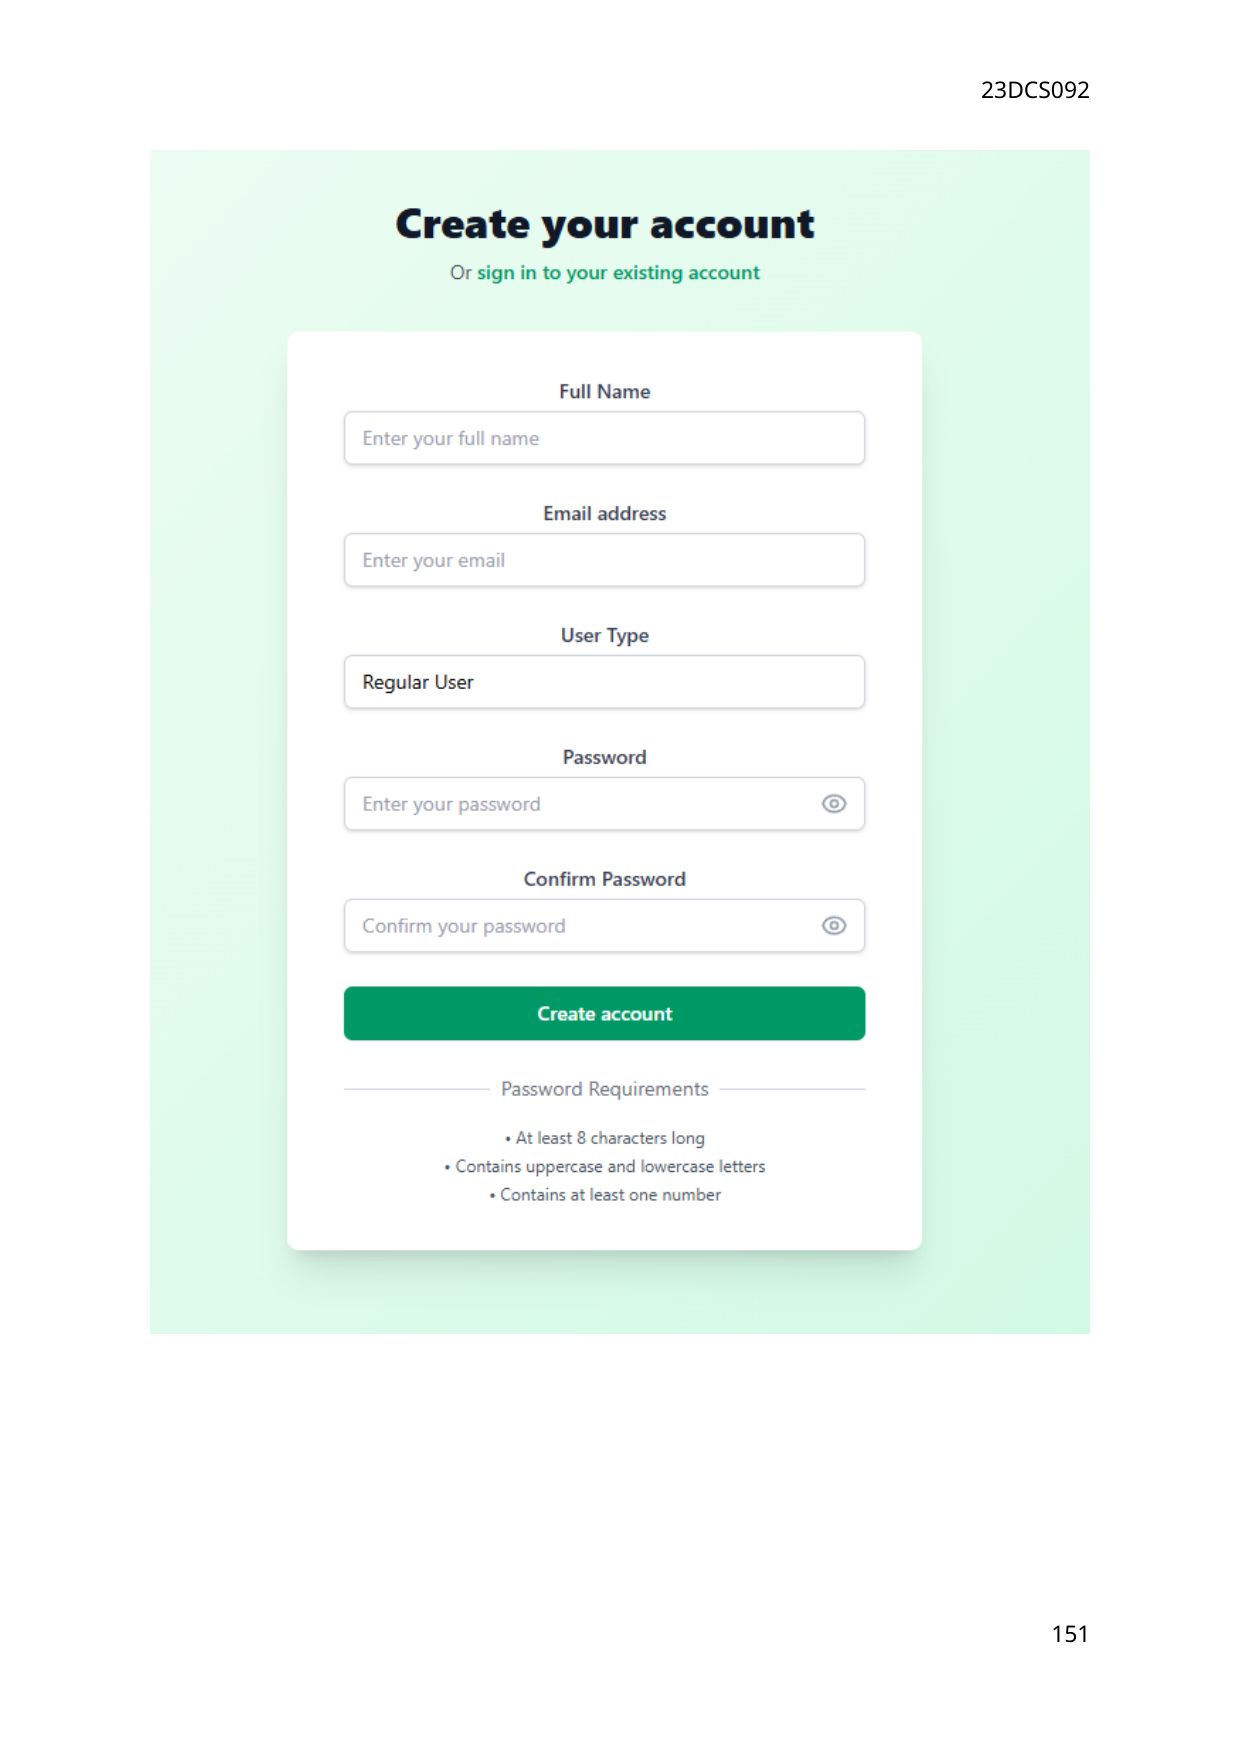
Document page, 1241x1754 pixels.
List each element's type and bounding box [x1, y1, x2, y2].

picture [150, 150, 1091, 1334]
